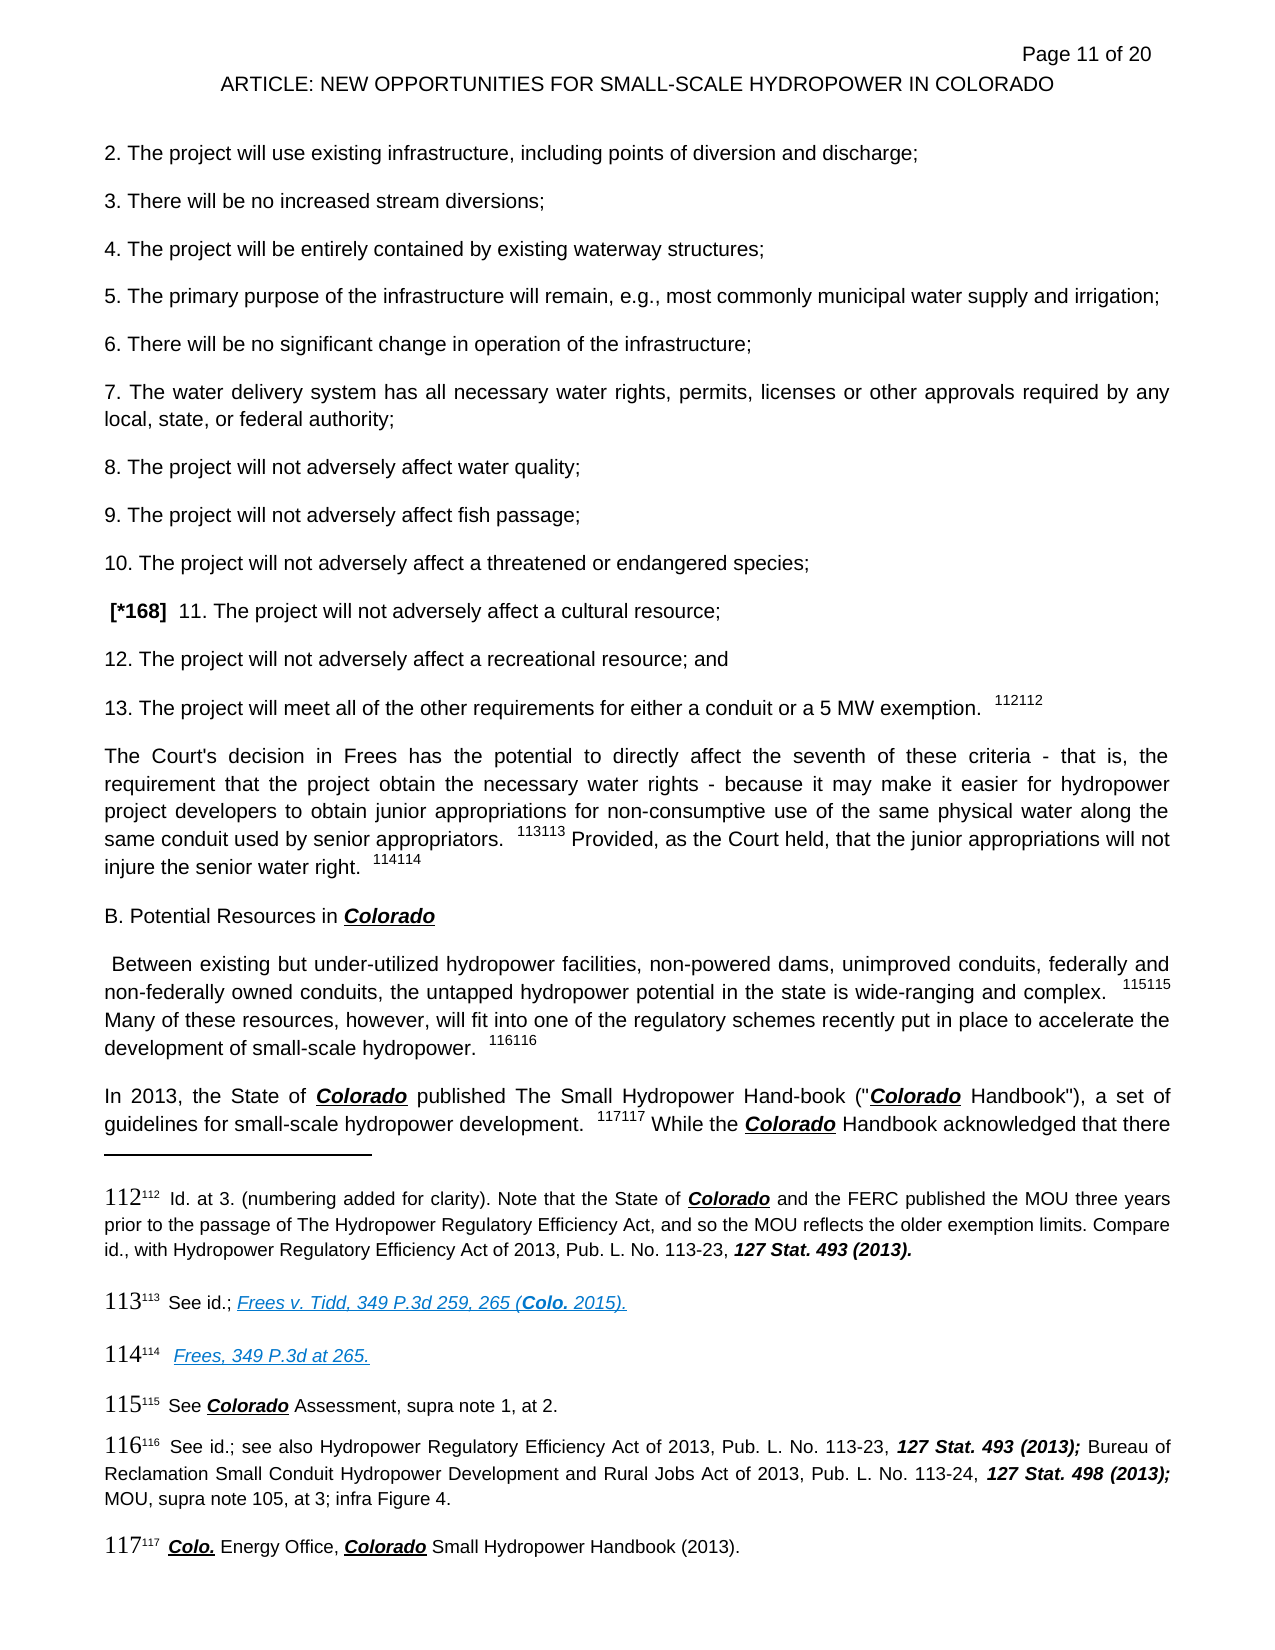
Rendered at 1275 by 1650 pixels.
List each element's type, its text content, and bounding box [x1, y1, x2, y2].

text 3. There will be no increased stream diversions; [104, 185, 1171, 212]
text 4. The project will be entirely contained by existing waterway structures; [104, 233, 1171, 260]
text 7. The water delivery system has all necessary water rights, permits, licenses or other approvals required by any local, state, or federal authority; [104, 377, 1171, 431]
text 5. The primary purpose of the infrastructure will remain, e.g., most commonly municipal water supply and irrigation; [104, 281, 1171, 308]
text 8. The project will not adversely affect water quality; [104, 452, 1171, 479]
text 10. The project will not adversely affect a threatened or endangered species; [104, 548, 1171, 575]
text B. Potential Resources in Colorado [104, 901, 1171, 928]
text In 2013, the State of Colorado published The Small Hydropower Hand-book ("Colorado Handbook"), a set of guidelines for small-scale hydropower development. 117 While the Colorado Handbook acknowledged that there is no established definition of "small-scale hydropower," it nonetheless defines "small-scale hydropower" as projects producing fewer than two MW. 118 The Colorado Handbook noted that since 2005, Colorado has had sixty-two operating hydropower facilities with a combined capacity of 1,162 MW, and that these facilities generate over one trillion watt-hours annually. 119 The state's largest plant is 300 MW in capacity. 120 [104, 1081, 1171, 1137]
text 13. The project will meet all of the other requirements for either a conduit or a 5 MW exemption. 112 [104, 692, 1171, 720]
text 9. The project will not adversely affect fish passage; [104, 500, 1171, 527]
text 6. There will be no significant change in operation of the infrastructure; [104, 329, 1171, 356]
text The Court's decision in Frees has the potential to directly affect the seventh of these criteria - that is, the requirement that the project obtain the necessary water rights - because it may make it easier for hydropower project developers to obtain junior appropriations for non-consumptive use of the same physical water along the same conduit used by senior appropriators. 113 Provided, as the Court held, that the junior appropriations will not injure the senior water right. 114 [104, 741, 1171, 880]
text Between existing but under-utilized hydropower facilities, non-powered dams, unimproved conduits, federally and non-federally owned conduits, the untapped hydropower potential in the state is wide-ranging and complex. 115 Many of these resources, however, will fit into one of the regulatory schemes recently put in place to accelerate the development of small-scale hydropower. 116 [104, 949, 1171, 1060]
text 2. The project will use existing infrastructure, including points of diversion and discharge; [104, 137, 1171, 164]
text 12. The project will not adversely affect a recreational resource; and [104, 644, 1171, 671]
text [*168] 11. The project will not adversely affect a cultural resource; [104, 596, 1171, 623]
